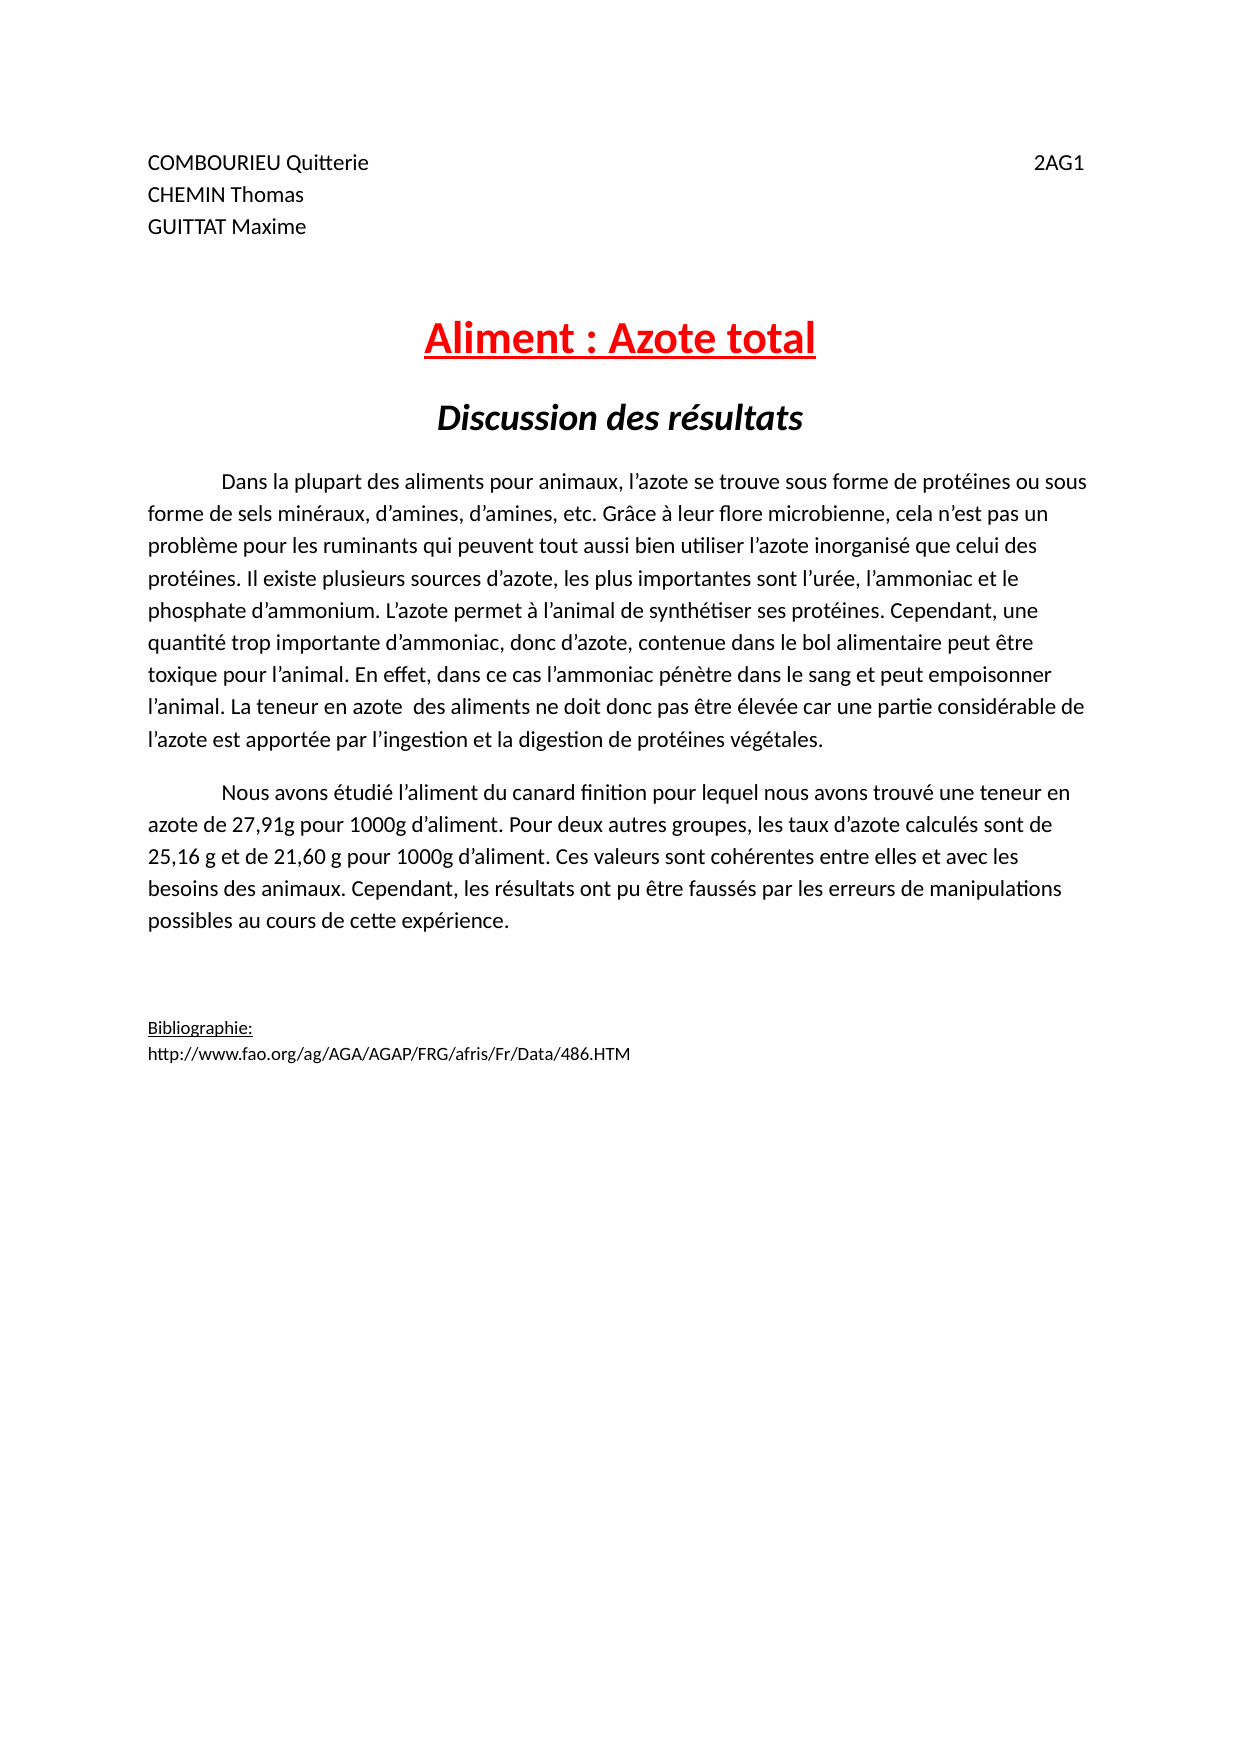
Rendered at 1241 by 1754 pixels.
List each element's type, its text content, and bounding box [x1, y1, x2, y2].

text Dans la plupart des aliments pour animaux, l’azote se trouve sous forme de protéines ou sous forme de sels minéraux, d’amines, d’amines, etc. Grâce à leur flore microbienne, cela n’est pas un problème pour les ruminants qui peuvent tout aussi bien utiliser l’azote inorganisé que celui des protéines. Il existe plusieurs sources d’azote, les plus importantes sont l’urée, l’ammoniac et le phosphate d’ammonium. L’azote permet à l’animal de synthétiser ses protéines. Cependant, une quantité trop importante d’ammoniac, donc d’azote, contenue dans le bol alimentaire peut être toxique pour l’animal. En effet, dans ce cas l’ammoniac pénètre dans le sang et peut empoisonner l’animal. La teneur en azote des aliments ne doit donc pas être élevée car une partie considérable de l’azote est apportée par l’ingestion et la digestion de protéines végétales. [148, 467, 1093, 753]
text Bibliographie: http://www.fao.org/ag/AGA/AGAP/FRG/afris/Fr/Data/486.HTM [148, 1016, 1093, 1066]
text Aliment : Azote total [148, 308, 1093, 364]
text CHEMIN Thomas [148, 180, 1093, 208]
text COMBOURIEU Quitterie 2AG1 [148, 148, 1093, 176]
text Nous avons étudié l’aliment du canard finition pour lequel nous avons trouvé une teneur en azote de 27,91g pour 1000g d’aliment. Pour deux autres groupes, les taux d’azote calculés sont de 25,16 g et de 21,60 g pour 1000g d’aliment. Ces valeurs sont cohérentes entre elles et avec les besoins des animaux. Cependant, les résultats ont pu être faussés par les erreurs de manipulations possibles au cours de cette expérience. [148, 778, 1093, 934]
text GUITTAT Maxime [148, 212, 1093, 240]
text Discussion des résultats [148, 394, 1093, 439]
